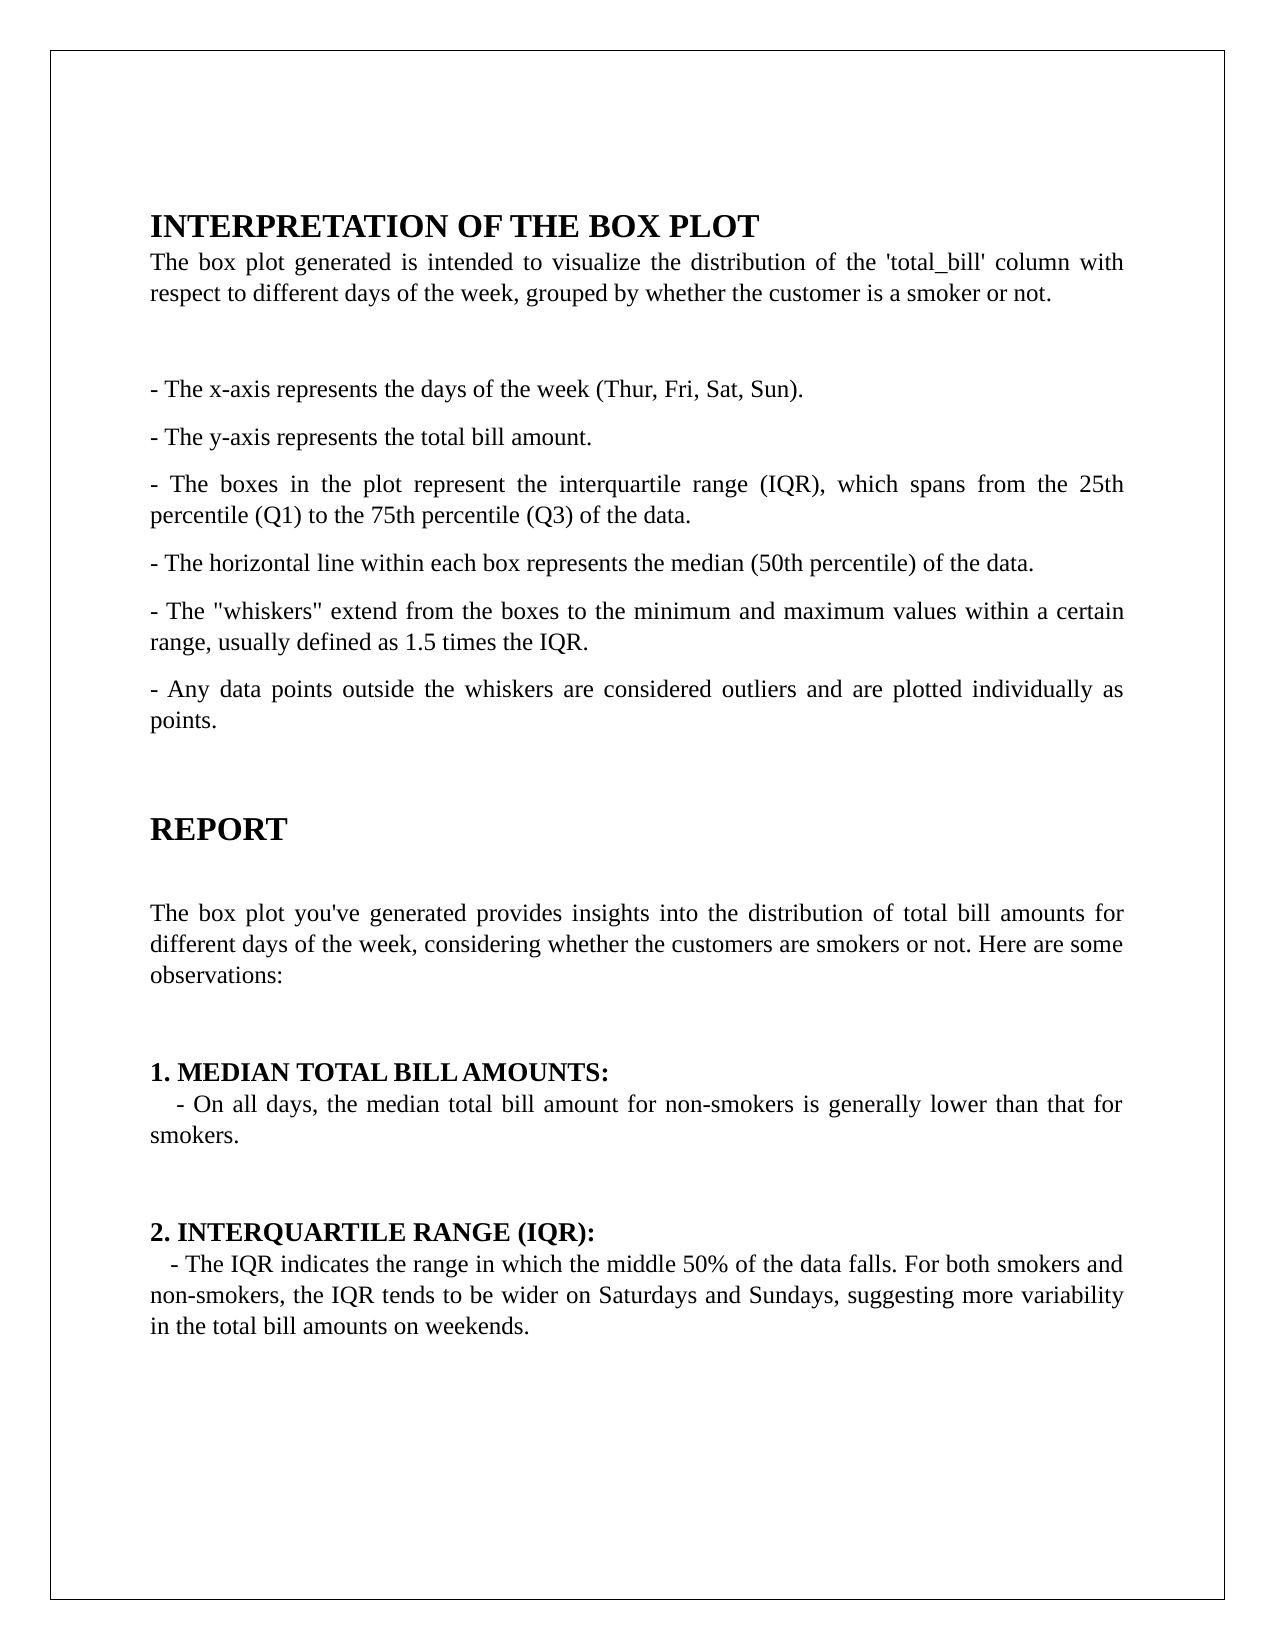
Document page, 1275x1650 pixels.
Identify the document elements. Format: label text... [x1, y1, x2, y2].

subtitle 1. MEDIAN TOTAL BILL AMOUNTS: [150, 1056, 1125, 1087]
text - The x-axis represents the days of the week (Thur, Fri, Sat, Sun). [150, 374, 1125, 403]
subtitle 2. INTERQUARTILE RANGE (IQR): [150, 1216, 1125, 1247]
text - The y-axis represents the total bill amount. [150, 422, 1125, 450]
text - The IQR indicates the range in which the middle 50% of the data falls. For both smokers and non-smokers, the IQR tends to be wider on Saturdays and Sundays, suggesting more variability in the total bill amounts on weekends. [150, 1249, 1125, 1340]
text - The horizontal line within each box represents the median (50th percentile) of the data. [150, 548, 1125, 577]
subtitle REPORT [150, 809, 1125, 848]
text The box plot you've generated provides insights into the distribution of total bill amounts for different days of the week, considering whether the customers are smokers or not. Here are some observations: [150, 898, 1125, 989]
text - The "whiskers" extend from the boxes to the minimum and maximum values within a certain range, usually defined as 1.5 times the IQR. [150, 596, 1125, 656]
subtitle INTERPRETATION OF THE BOX PLOT [150, 206, 1125, 244]
text - On all days, the median total bill amount for non-smokers is generally lower than that for smokers. [150, 1089, 1125, 1149]
text - Any data points outside the whiskers are considered outliers and are plotted individually as points. [150, 674, 1125, 734]
text The box plot generated is intended to visualize the distribution of the 'total_bill' column with respect to different days of the week, grouped by whether the customer is a smoker or not. [150, 247, 1125, 307]
text - The boxes in the plot represent the interquartile range (IQR), which spans from the 25th percentile (Q1) to the 75th percentile (Q3) of the data. [150, 469, 1125, 529]
